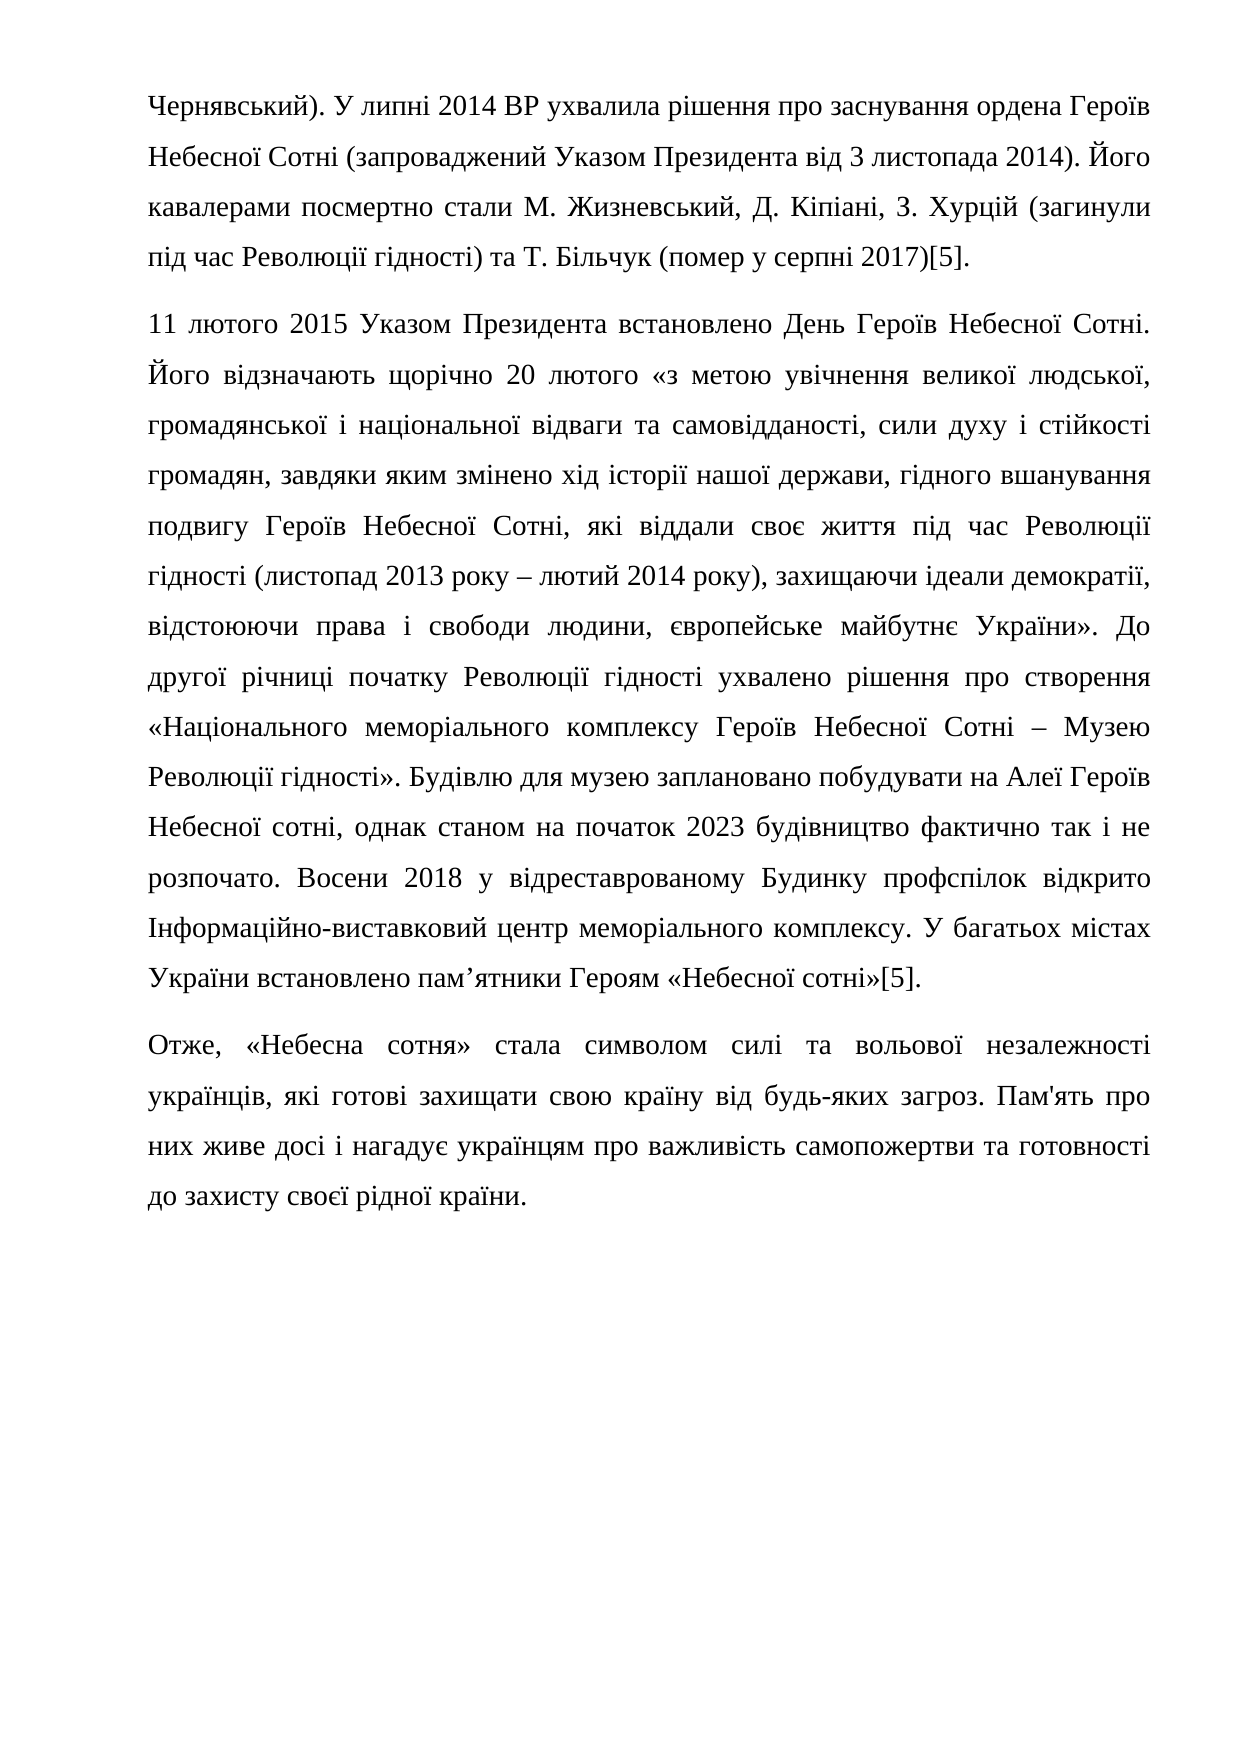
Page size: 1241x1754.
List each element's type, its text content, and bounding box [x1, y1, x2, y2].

text 11 лютого 2015 Указом Президента встановлено День Героїв Небесної Сотні. Його відзначають щорічно 20 лютого «з метою увічнення великої людської, громадянської і національної відваги та самовідданості, сили духу і стійкості громадян, завдяки яким змінено хід історії нашої держави, гідного вшанування подвигу Героїв Небесної Сотні, які віддали своє життя під час Революції гідності (листопад 2013 року – лютий 2014 року), захищаючи ідеали демократії, відстоюючи права і свободи людини, європейське майбутнє України». До другої річниці початку Революції гідності ухвалено рішення про створення «Національного меморіального комплексу Героїв Небесної Сотні – Музею Революції гідності». Будівлю для музею заплановано побудувати на Алеї Героїв Небесної сотні, однак станом на початок 2023 будівництво фактично так і не розпочато. Восени 2018 у відреставрованому Будинку профспілок відкрито Інформаційно-виставковий центр меморіального комплексу. У багатьох містах України встановлено пам’ятники Героям «Небесної сотні»[5]. [148, 306, 1152, 994]
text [148, 88, 1152, 273]
text Отже, «Небесна сотня» стала символом силі та вольової незалежності українців, які готові захищати свою країну від будь-яких загроз. Пам'ять про них живе досі і нагадує українцям про важливість самопожертви та готовності до захисту своєї рідної країни. [148, 1027, 1152, 1212]
